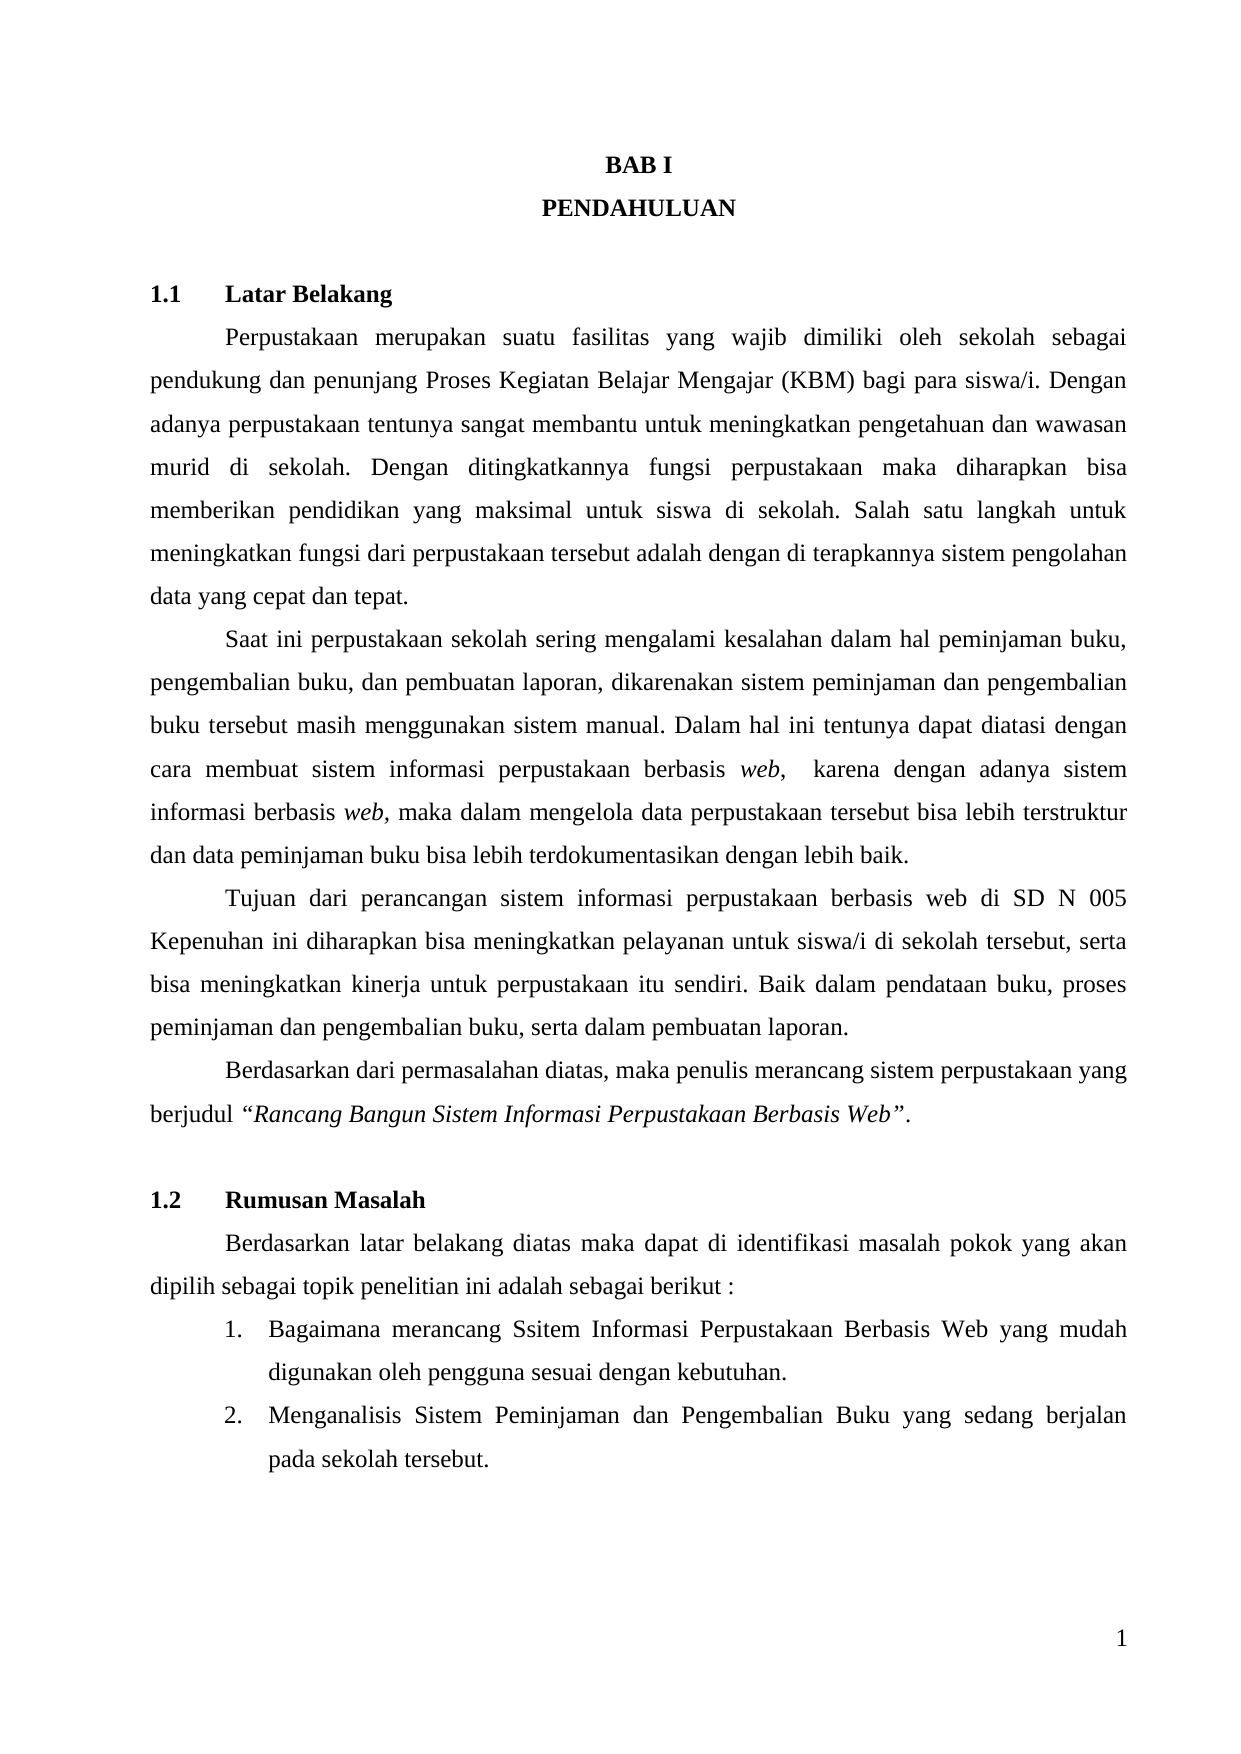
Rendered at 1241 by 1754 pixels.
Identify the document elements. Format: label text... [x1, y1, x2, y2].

text BAB I [150, 150, 1128, 179]
text Berdasarkan latar belakang diatas maka dapat di identifikasi masalah pokok yang akan dipilih sebagai topik penelitian ini adalah sebagai berikut : [150, 1228, 1128, 1300]
text Tujuan dari perancangan sistem informasi perpustakaan berbasis web di SD N 005 Kepenuhan ini diharapkan bisa meningkatkan pelayanan untuk siswa/i di sekolah tersebut, serta bisa meningkatkan kinerja untuk perpustakaan itu sendiri. Baik dalam pendataan buku, proses peminjaman dan pengembalian buku, serta dalam pembuatan laporan. [150, 883, 1128, 1041]
text Berdasarkan dari permasalahan diatas, maka penulis merancang sistem perpustakaan yang berjudul “Rancang Bangun Sistem Informasi Perpustakaan Berbasis Web”. [150, 1056, 1128, 1127]
list Menganalisis Sistem Peminjaman dan Pengembalian Buku yang sedang berjalan pada sekolah tersebut. [224, 1401, 1128, 1472]
list Latar Belakang [150, 279, 1128, 308]
list Bagaimana merancang Ssitem Informasi Perpustakaan Berbasis Web yang mudah digunakan oleh pengguna sesuai dengan kebutuhan. [224, 1314, 1128, 1386]
text Perpustakaan merupakan suatu fasilitas yang wajib dimiliki oleh sekolah sebagai pendukung dan penunjang Proses Kegiatan Belajar Mengajar (KBM) bagi para siswa/i. Dengan adanya perpustakaan tentunya sangat membantu untuk meningkatkan pengetahuan dan wawasan murid di sekolah. Dengan ditingkatkannya fungsi perpustakaan maka diharapkan bisa memberikan pendidikan yang maksimal untuk siswa di sekolah. Salah satu langkah untuk meningkatkan fungsi dari perpustakaan tersebut adalah dengan di terapkannya sistem pengolahan data yang cepat dan tepat. [150, 322, 1128, 610]
text Saat ini perpustakaan sekolah sering mengalami kesalahan dalam hal peminjaman buku, pengembalian buku, dan pembuatan laporan, dikarenakan sistem peminjaman dan pengembalian buku tersebut masih menggunakan sistem manual. Dalam hal ini tentunya dapat diatasi dengan cara membuat sistem informasi perpustakaan berbasis web, karena dengan adanya sistem informasi berbasis web, maka dalam mengelola data perpustakaan tersebut bisa lebih terstruktur dan data peminjaman buku bisa lebih terdokumentasikan dengan lebih baik. [150, 624, 1128, 869]
text PENDAHULUAN [150, 193, 1128, 222]
list Rumusan Masalah [150, 1185, 1128, 1214]
